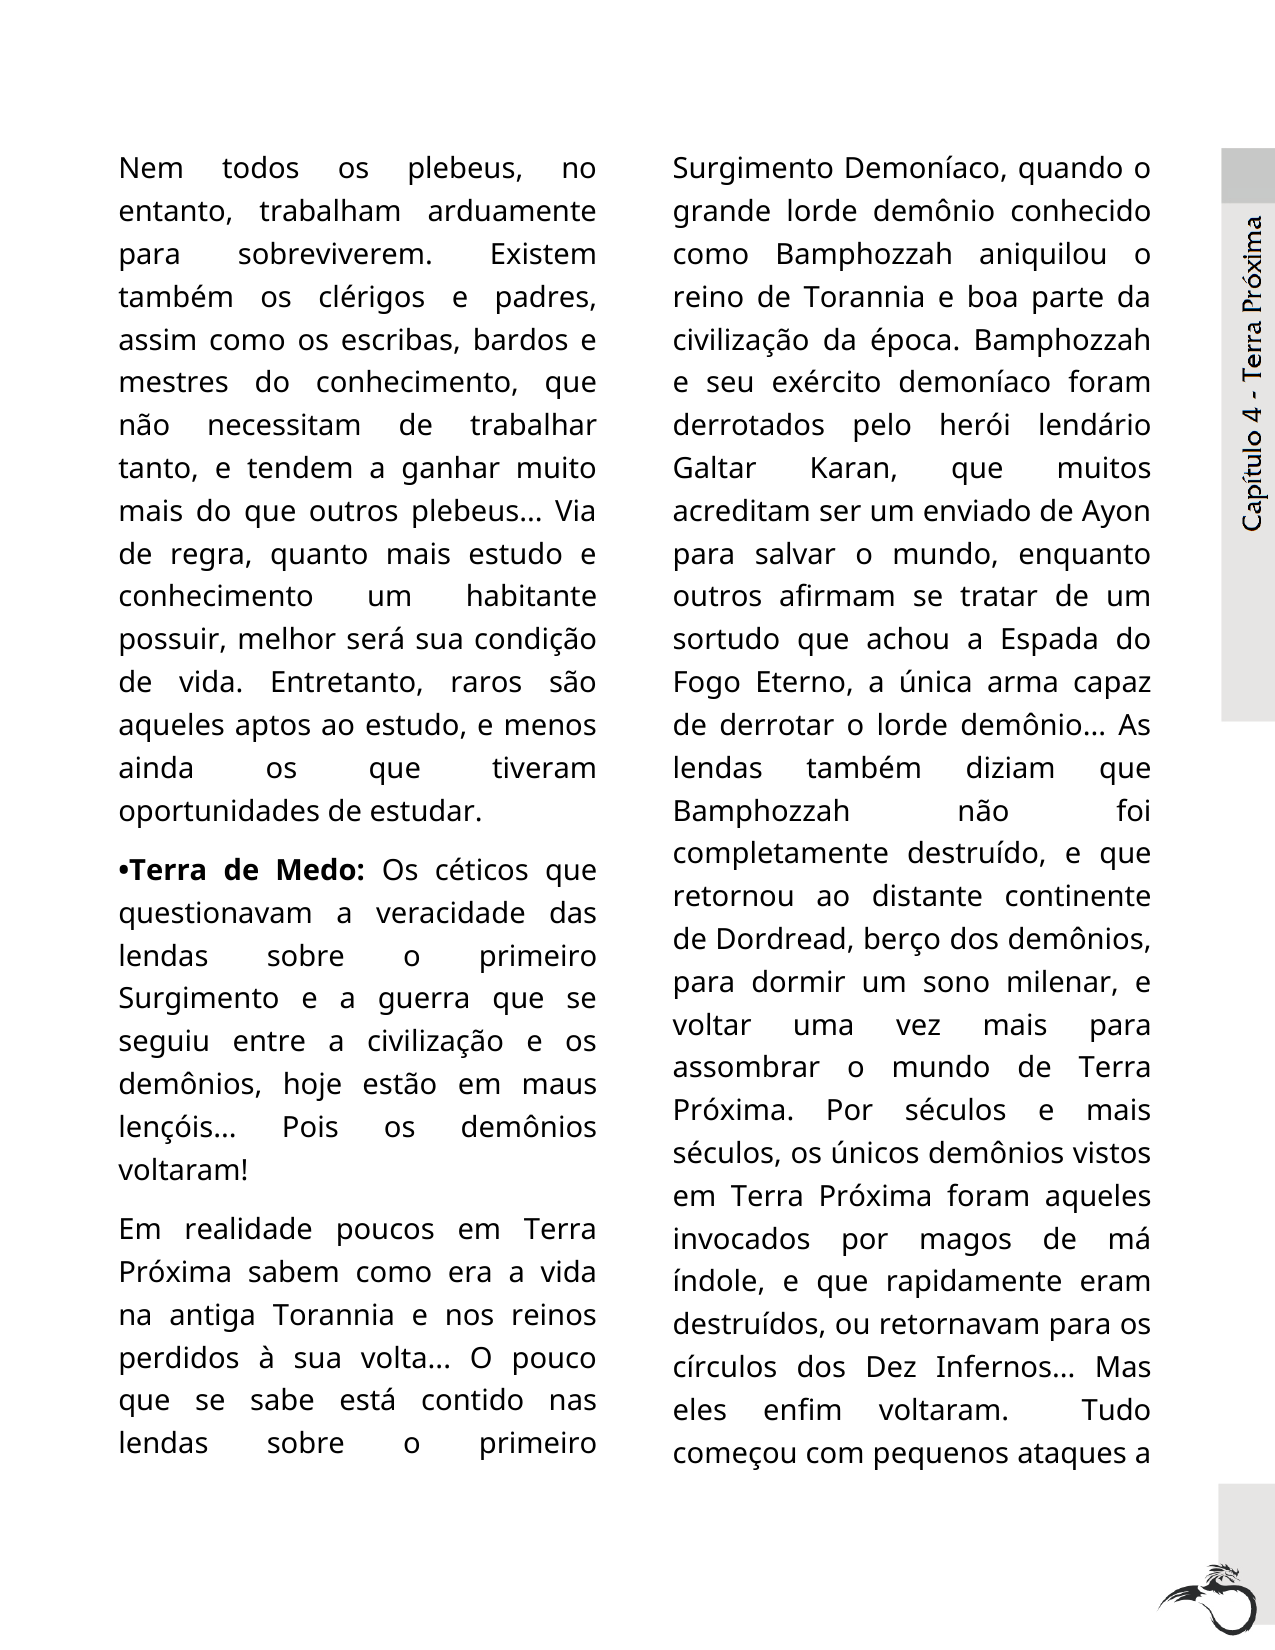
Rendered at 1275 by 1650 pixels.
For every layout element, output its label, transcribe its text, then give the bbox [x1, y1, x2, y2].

picture [1219, 145, 1275, 724]
text •Terra de Medo: Os céticos que questionavam a veracidade das lendas sobre o primeiro Surgimento e a guerra que se seguiu entre a civilização e os demônios, hoje estão em maus lençóis... Pois os demônios voltaram! [118, 849, 597, 1189]
picture [1149, 1476, 1275, 1641]
text Nem todos os plebeus, no entanto, trabalham arduamente para sobreviverem. Existem também os clérigos e padres, assim como os escribas, bardos e mestres do conhecimento, que não necessitam de trabalhar tanto, e tendem a ganhar muito mais do que outros plebeus... Via de regra, quanto mais estudo e conhecimento um habitante possuir, melhor será sua condição de vida. Entretanto, raros são aqueles aptos ao estudo, e menos ainda os que tiveram oportunidades de estudar. [118, 148, 597, 829]
